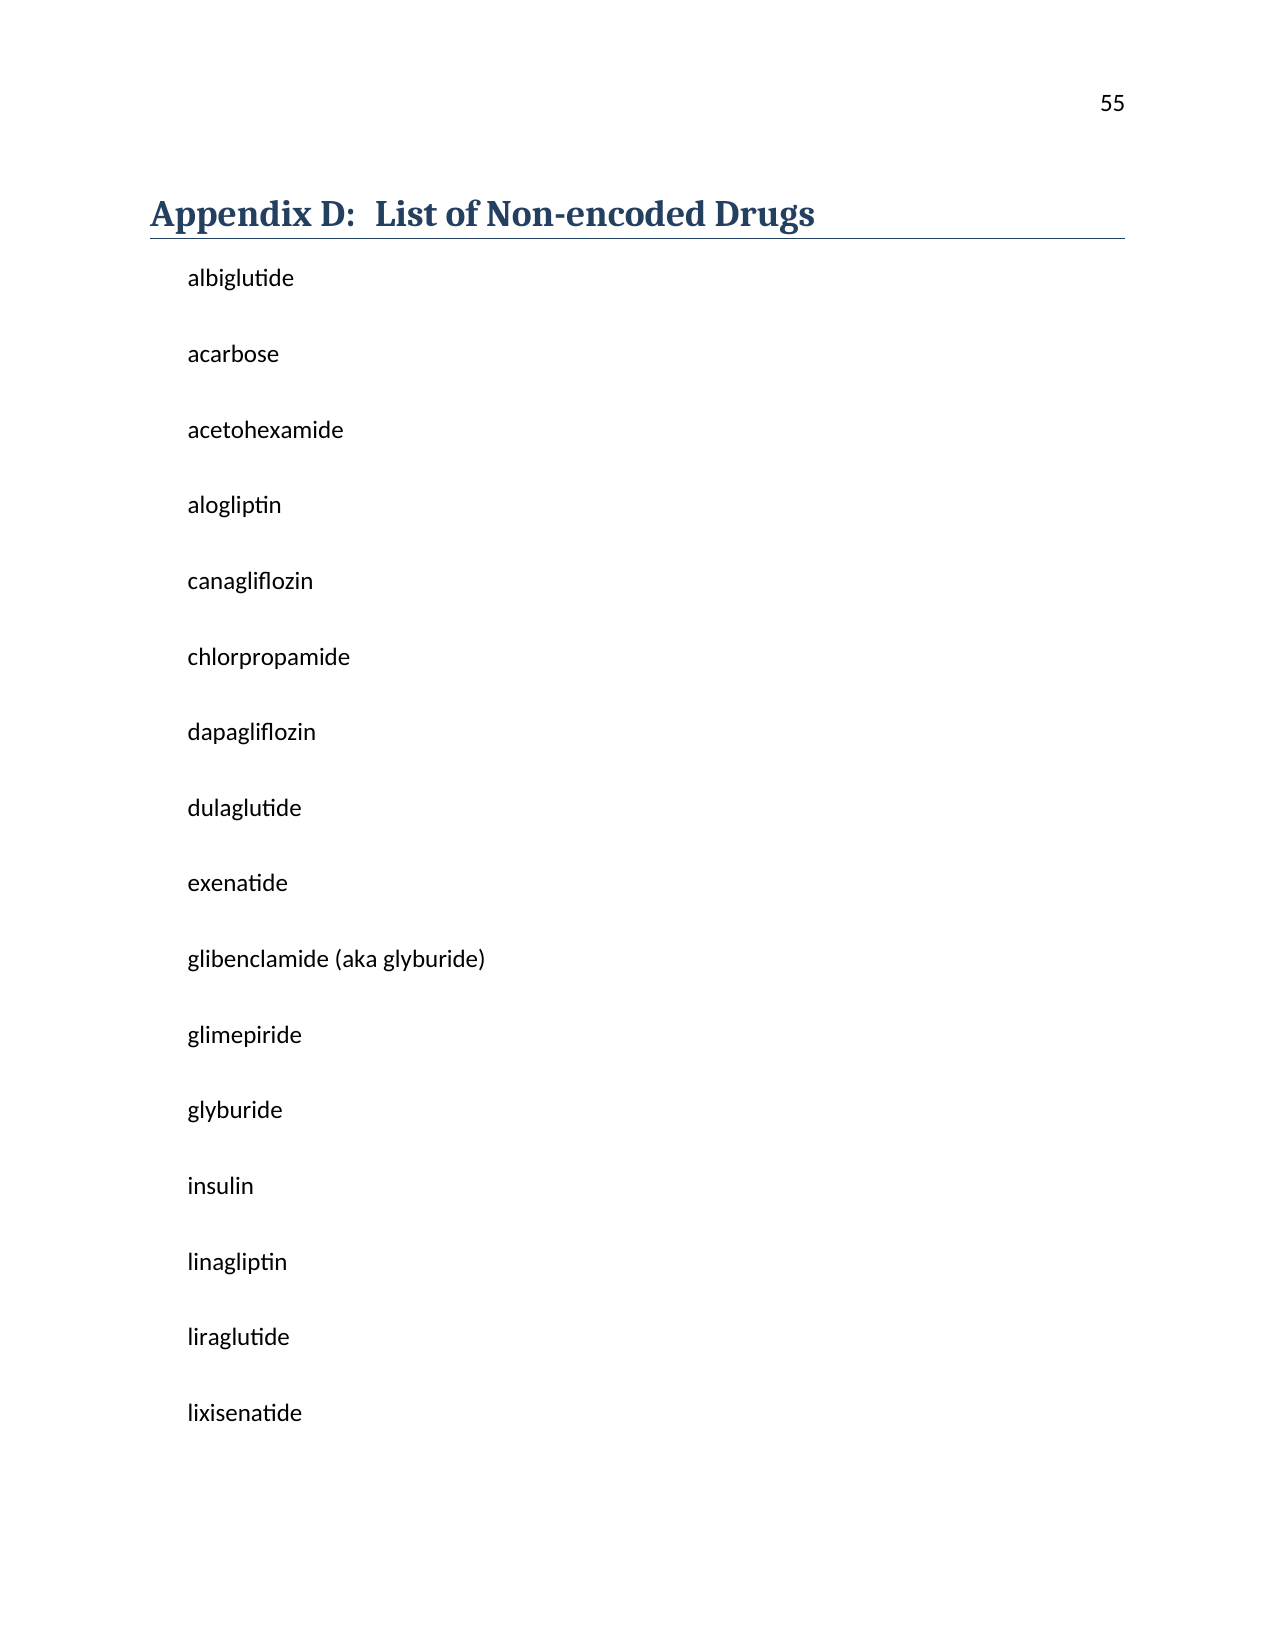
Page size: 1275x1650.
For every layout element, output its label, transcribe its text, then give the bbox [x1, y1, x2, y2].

text canagliflozin [187, 565, 1125, 596]
text exenatide [187, 867, 1125, 898]
text glimepiride [187, 1019, 1125, 1049]
text glyburide [187, 1094, 1125, 1125]
text linagliptin [187, 1246, 1125, 1276]
text acarbose [187, 338, 1125, 369]
text glibenclamide (aka glyburide) [187, 943, 1125, 974]
text lixisenatide [187, 1397, 1125, 1427]
text albiglutide [187, 262, 1125, 293]
text alogliptin [187, 489, 1125, 520]
text acetohexamide [187, 414, 1125, 444]
text chlorpropamide [187, 641, 1125, 671]
text insulin [187, 1170, 1125, 1201]
text dulaglutide [187, 792, 1125, 822]
text dapagliflozin [187, 716, 1125, 747]
text liraglutide [187, 1321, 1125, 1352]
subtitle List of Non-encoded Drugs [150, 193, 1125, 238]
